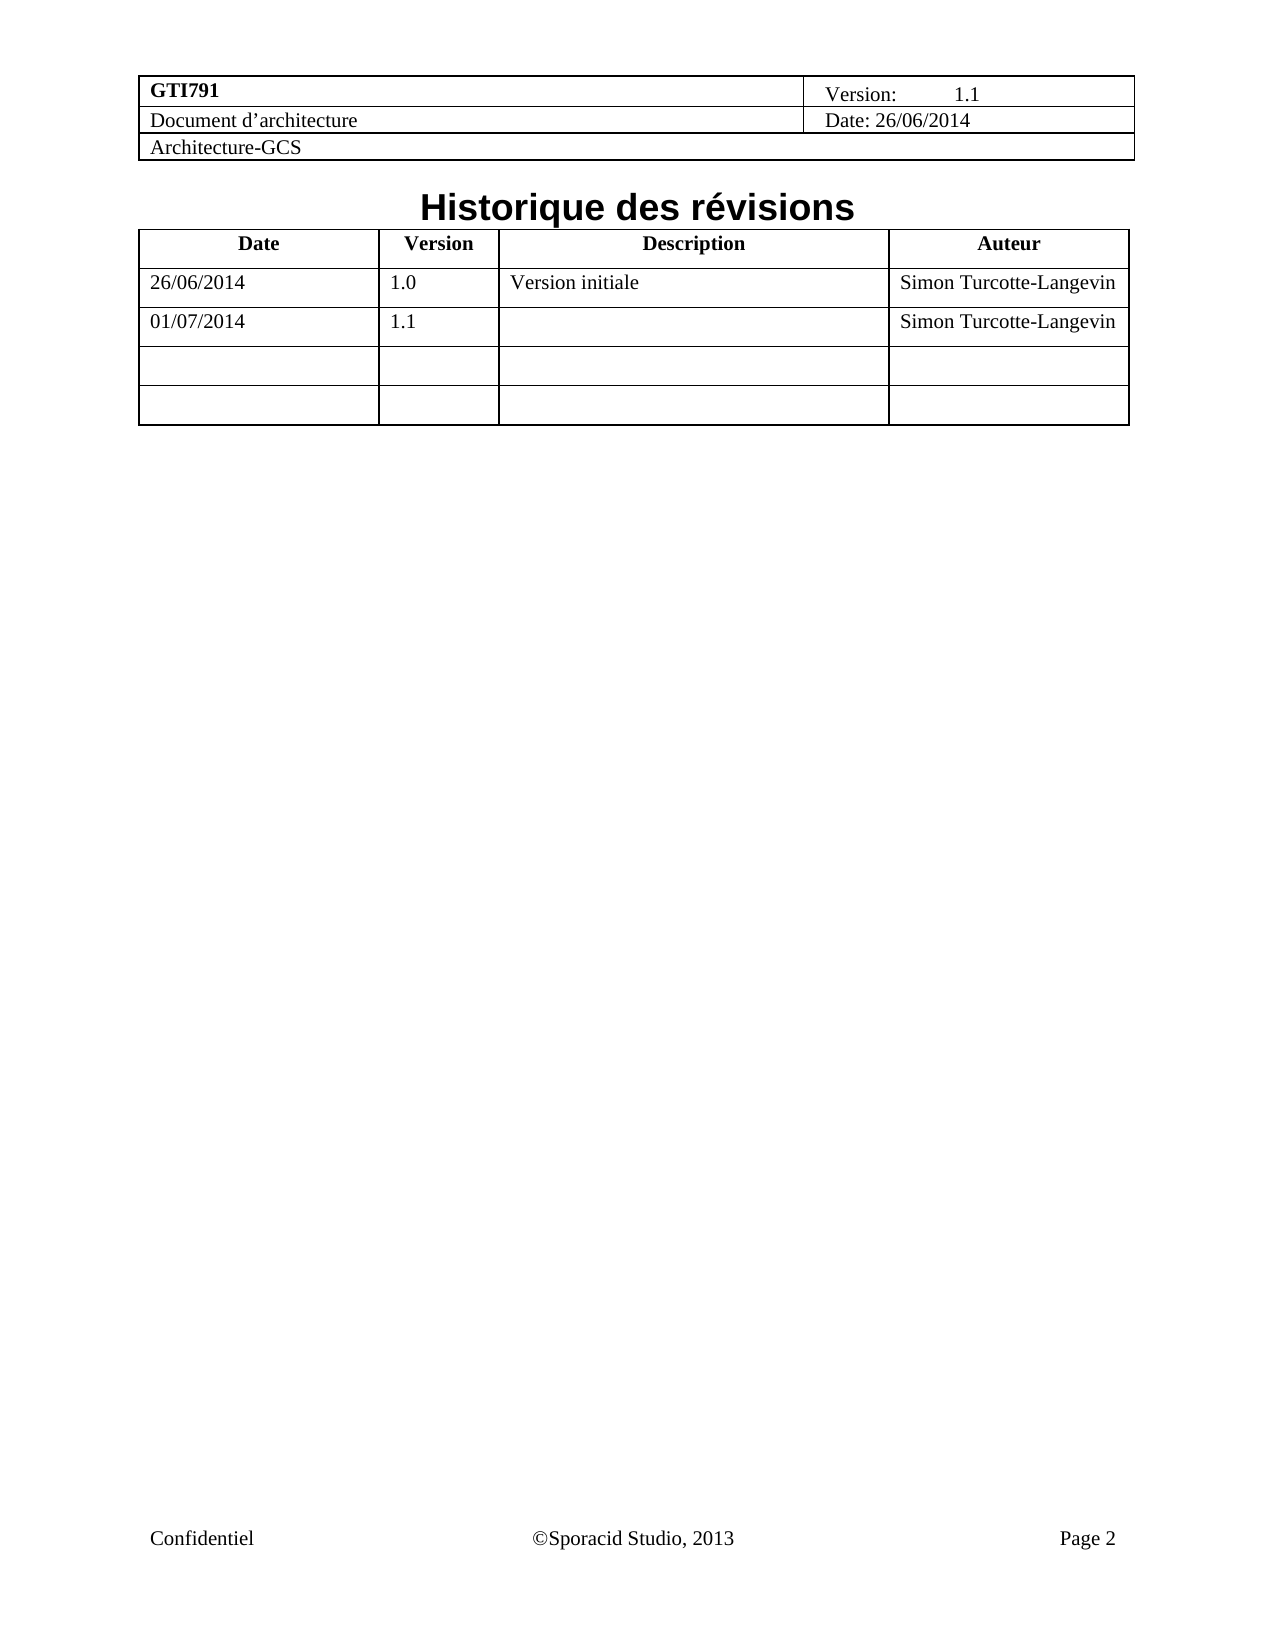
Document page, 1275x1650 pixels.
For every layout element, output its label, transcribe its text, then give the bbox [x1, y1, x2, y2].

table_cell 1.1 [380, 308, 498, 346]
table_cell [140, 347, 378, 385]
table_cell Simon Turcotte-Langevin [890, 269, 1128, 307]
table_cell [140, 386, 378, 424]
table_cell [380, 386, 498, 424]
table_header Date [140, 230, 378, 268]
table_cell Version initiale [500, 269, 888, 307]
table_cell Simon Turcotte-Langevin [890, 308, 1128, 346]
table_cell [500, 386, 888, 424]
table_cell 26/06/2014 [140, 269, 378, 307]
table_cell [500, 308, 888, 346]
title Historique des révisions [150, 185, 1125, 228]
table_header Description [500, 230, 888, 268]
table_cell [890, 386, 1128, 424]
table_cell [890, 347, 1128, 385]
table_cell [380, 347, 498, 385]
table_cell 1.0 [380, 269, 498, 307]
table_cell [500, 347, 888, 385]
table_header Version [380, 230, 498, 268]
table_header Auteur [890, 230, 1128, 268]
table_cell 01/07/2014 [140, 308, 378, 346]
